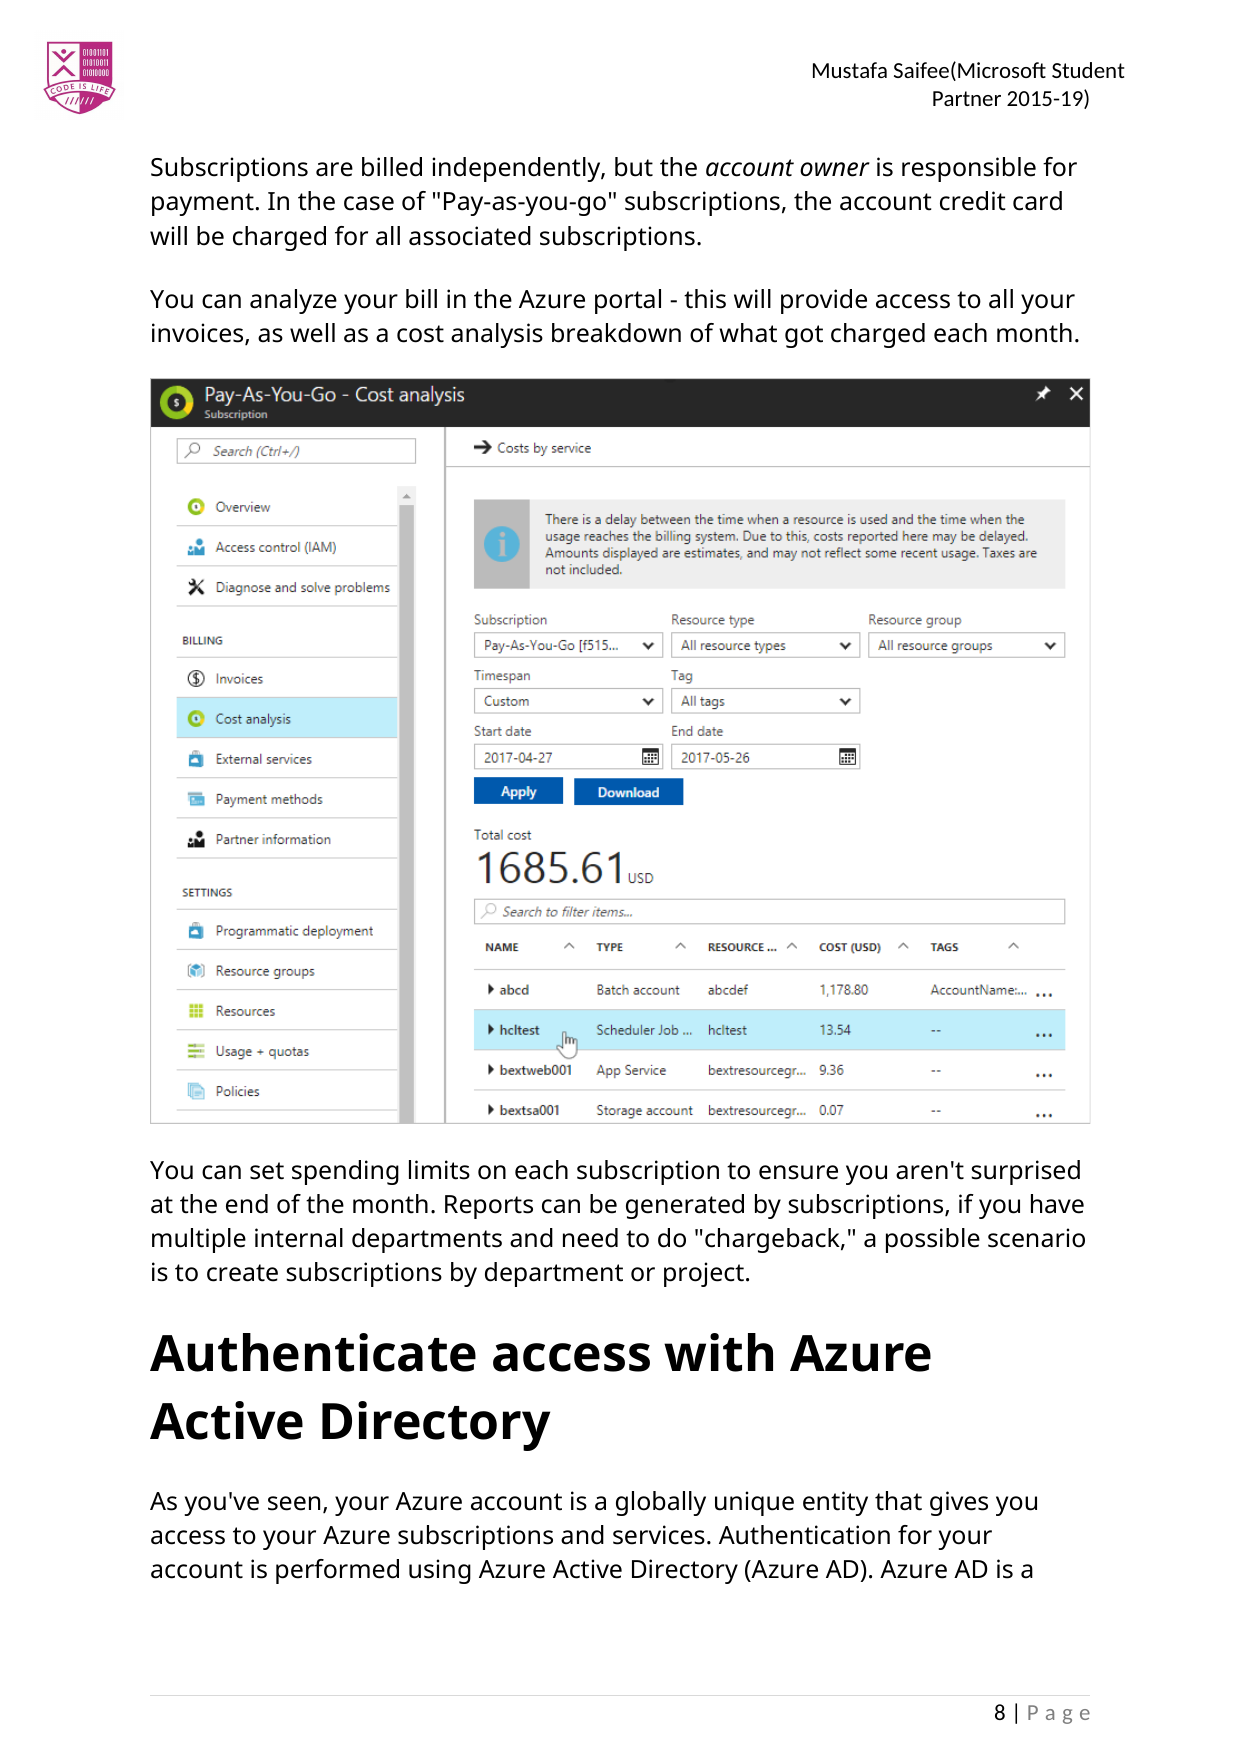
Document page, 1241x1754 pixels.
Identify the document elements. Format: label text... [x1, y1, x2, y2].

text You can set spending limits on each subscription to ensure you aren't surprised at the end of the month. Reports can be generated by subscriptions, if you have multiple internal departments and need to do "chargeback," a possible scenario is to create subscriptions by department or project. [150, 1152, 1090, 1289]
picture [34, 30, 124, 120]
text You can analyze your bill in the Azure portal - this will provide access to all your invoices, as well as a cost analysis breakdown of what got charged each month. [150, 281, 1090, 349]
text Subscriptions are billed independently, but the account owner is responsible for payment. In the case of "Pay-as-you-go" subscriptions, the account credit card will be charged for all associated subscriptions. [150, 150, 1090, 252]
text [150, 1483, 1090, 1585]
picture [150, 378, 1091, 1124]
text Authenticate access with Azure Active Directory [150, 1318, 1090, 1454]
